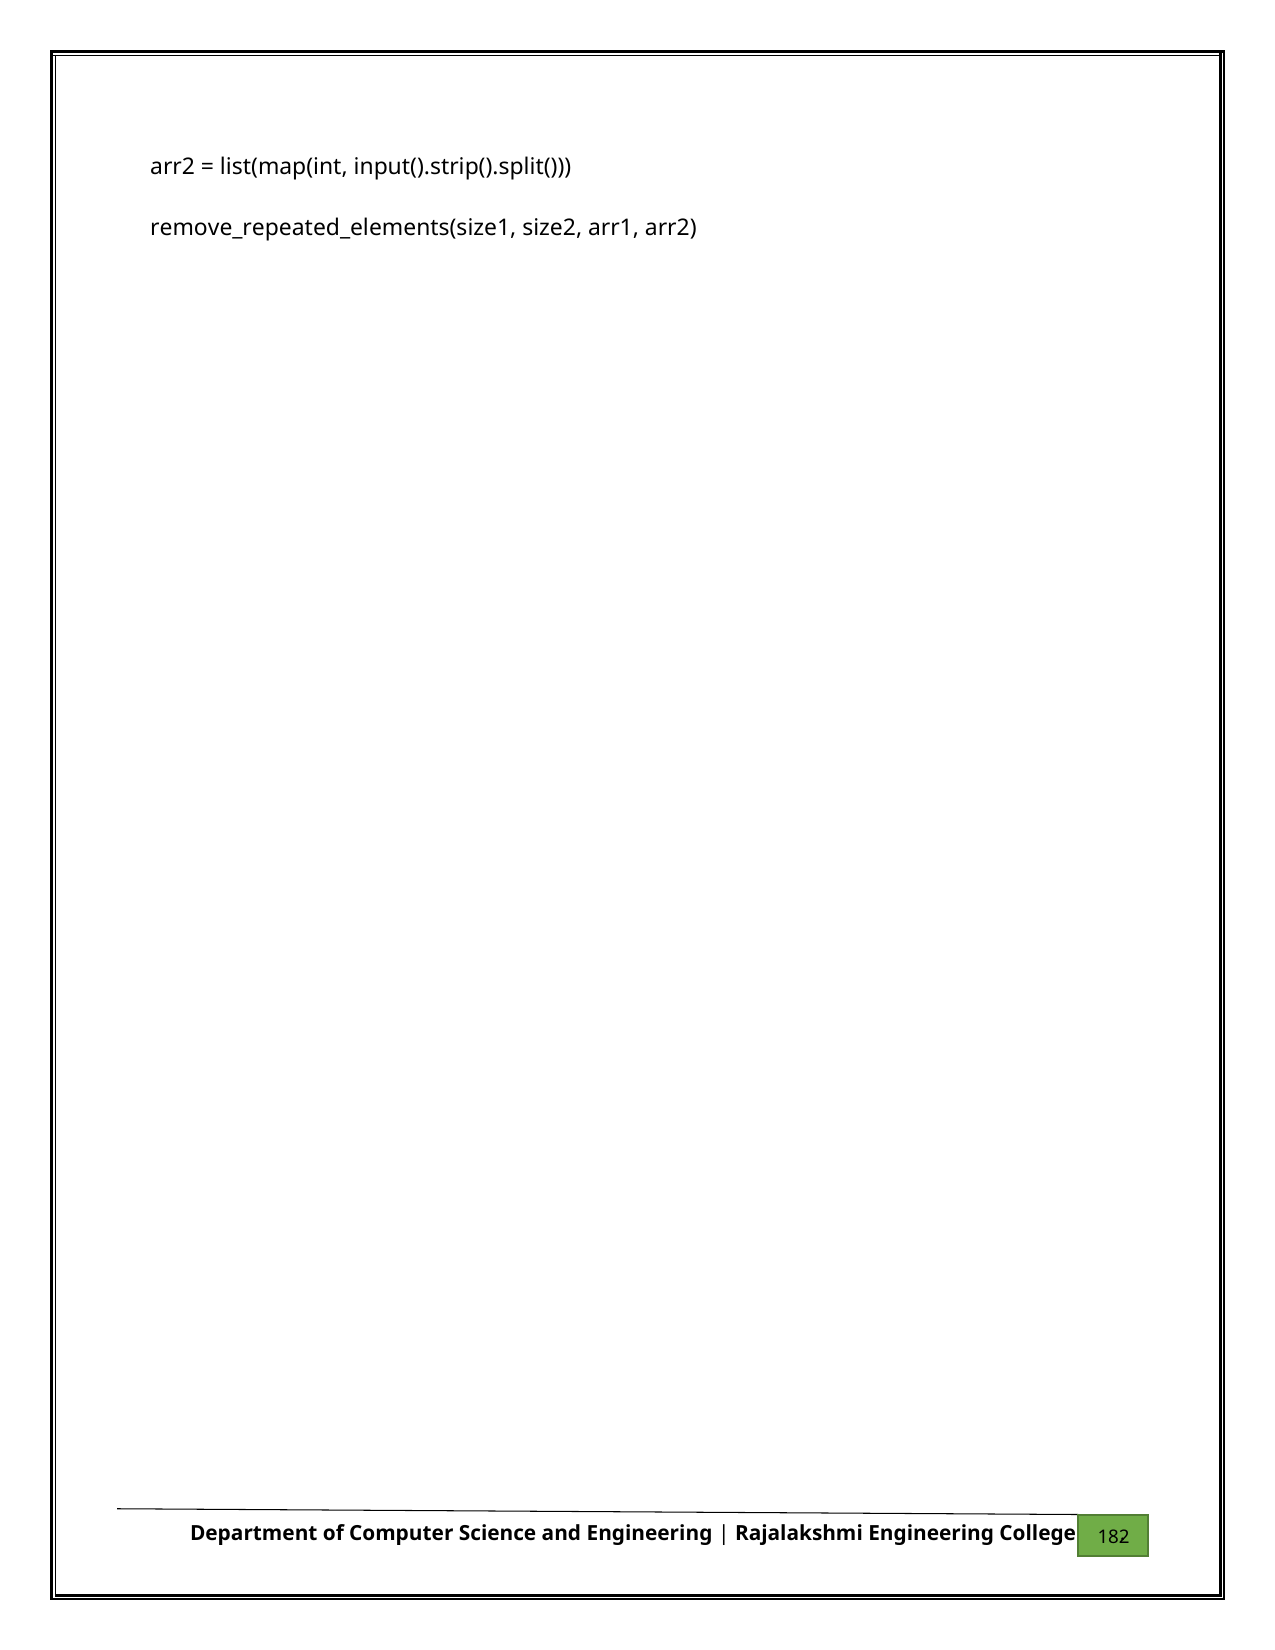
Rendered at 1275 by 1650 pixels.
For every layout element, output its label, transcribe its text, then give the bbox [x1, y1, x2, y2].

text arr2 = list(map(int, input().strip().split())) [150, 150, 1125, 181]
text remove_repeated_elements(size1, size2, arr1, arr2) [150, 210, 1125, 242]
